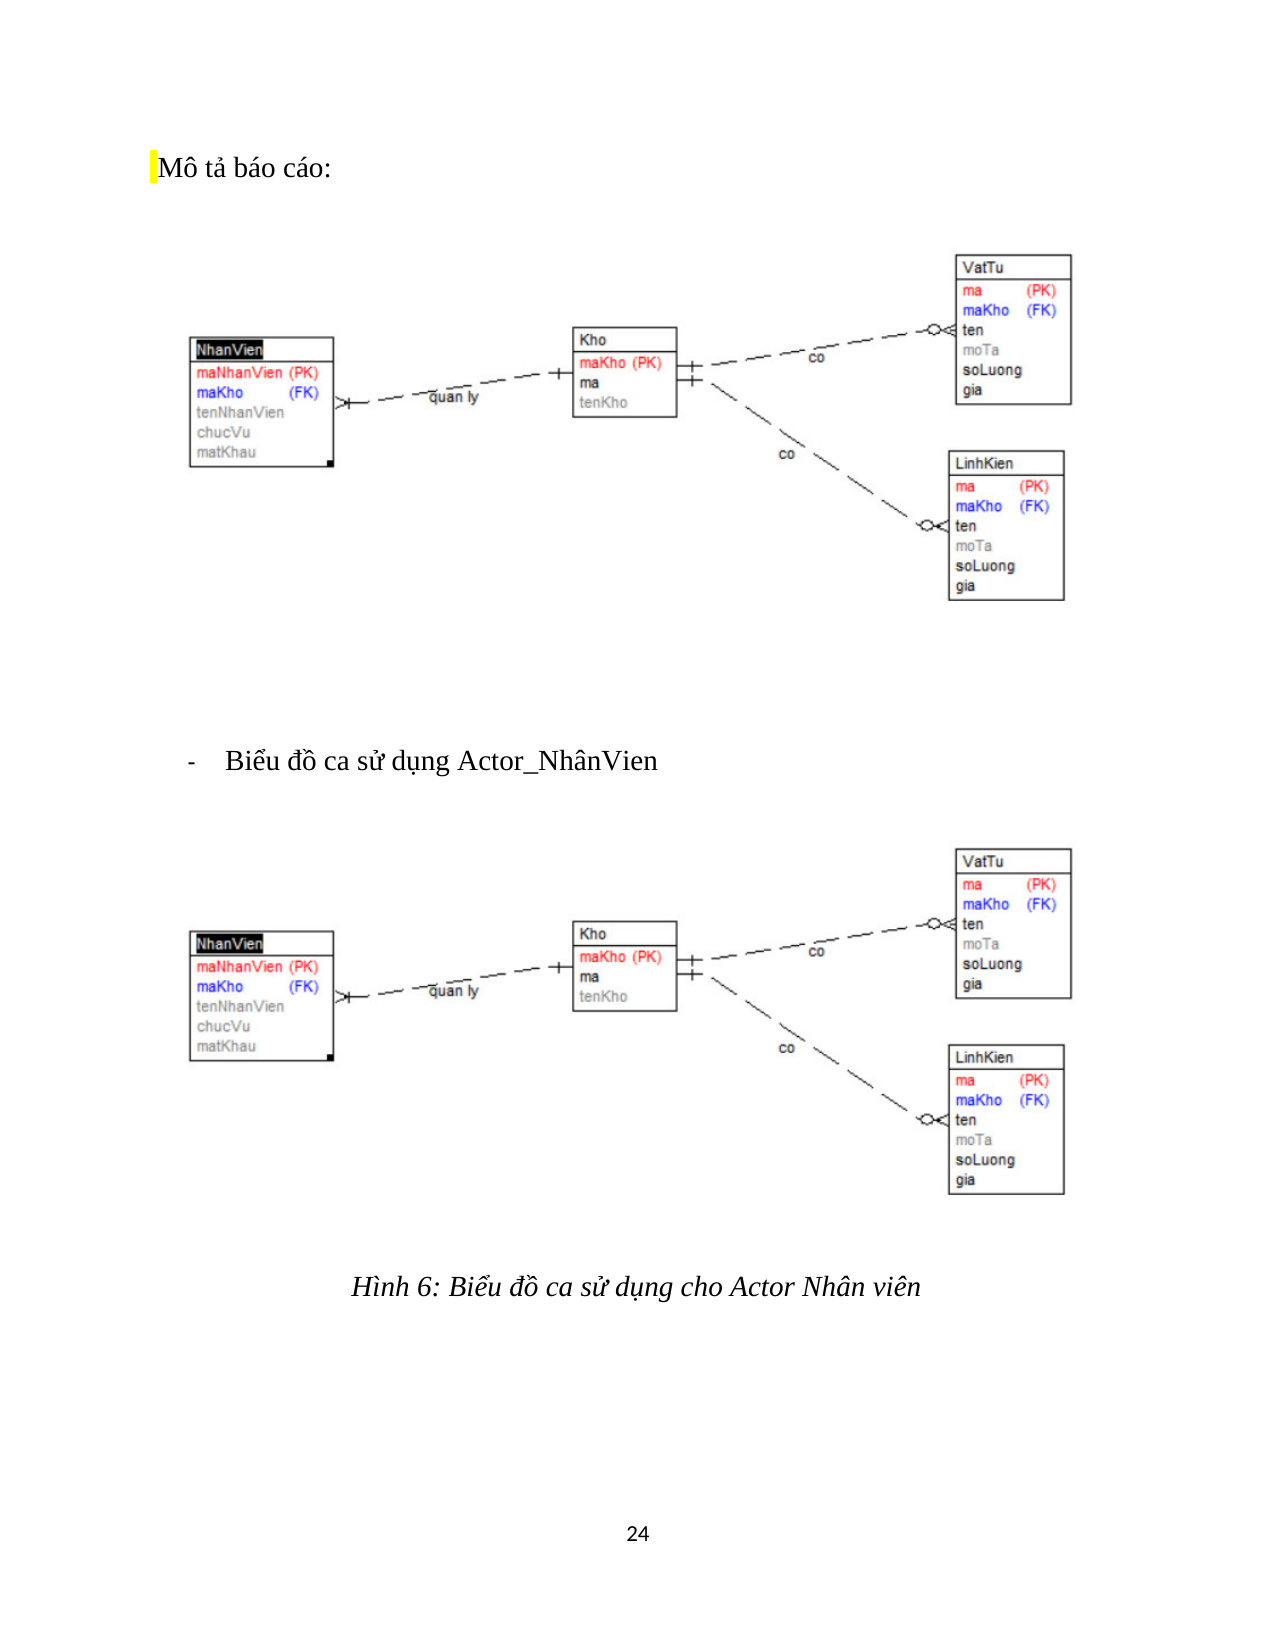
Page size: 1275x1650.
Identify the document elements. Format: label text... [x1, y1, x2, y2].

picture [150, 777, 1125, 1270]
picture [150, 183, 1125, 676]
text Hình 6: Biểu đồ ca sử dụng cho Actor Nhân viên [150, 1270, 1125, 1303]
text Mô tả báo cáo: [157, 150, 1125, 183]
list Biểu đồ ca sử dụng Actor_NhânVien [187, 743, 1125, 777]
